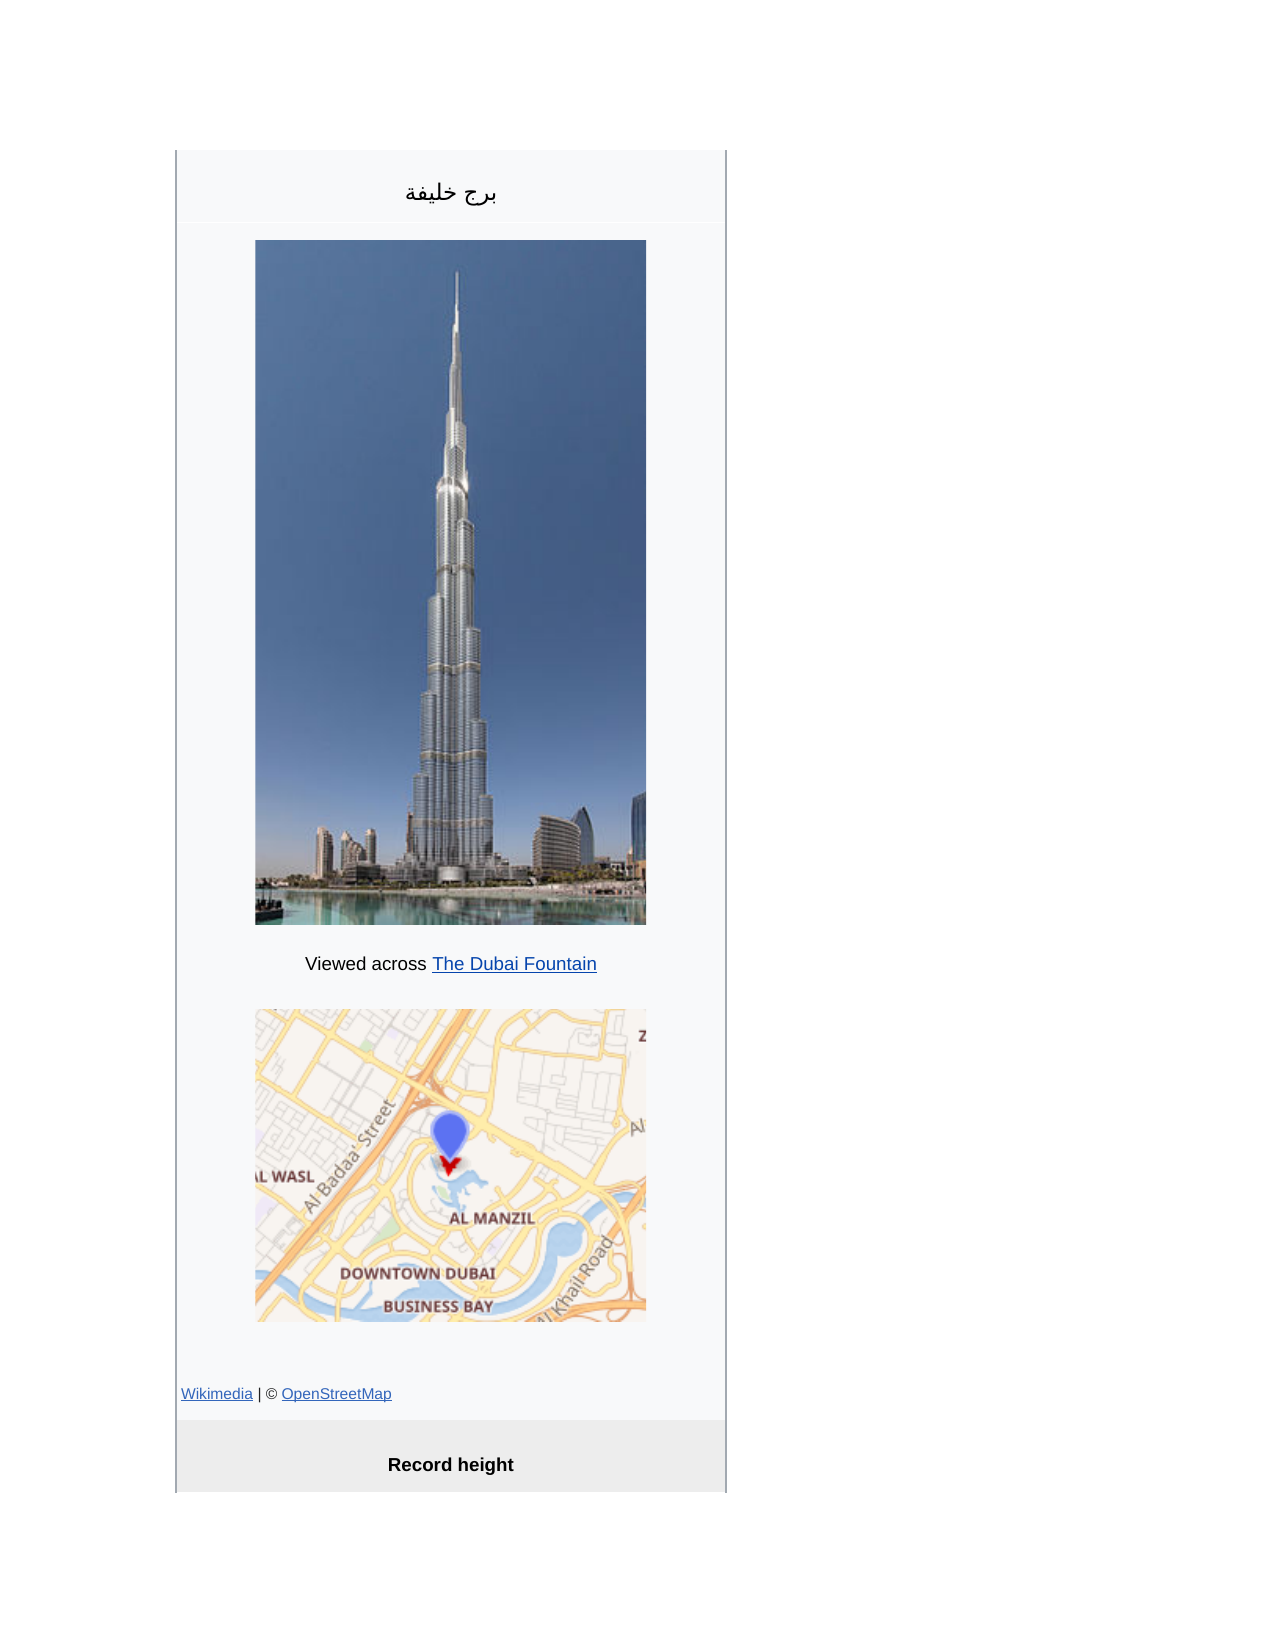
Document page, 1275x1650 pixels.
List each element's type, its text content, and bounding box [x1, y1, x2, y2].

table_cell Record height [177, 1420, 725, 1492]
table_cell برج خليفة [177, 150, 725, 222]
picture [255, 1009, 647, 1322]
picture [255, 240, 647, 925]
table_cell Viewed across The Dubai Fountain [177, 223, 725, 992]
table_cell Wikimedia | © OpenStreetMap [177, 992, 725, 1420]
